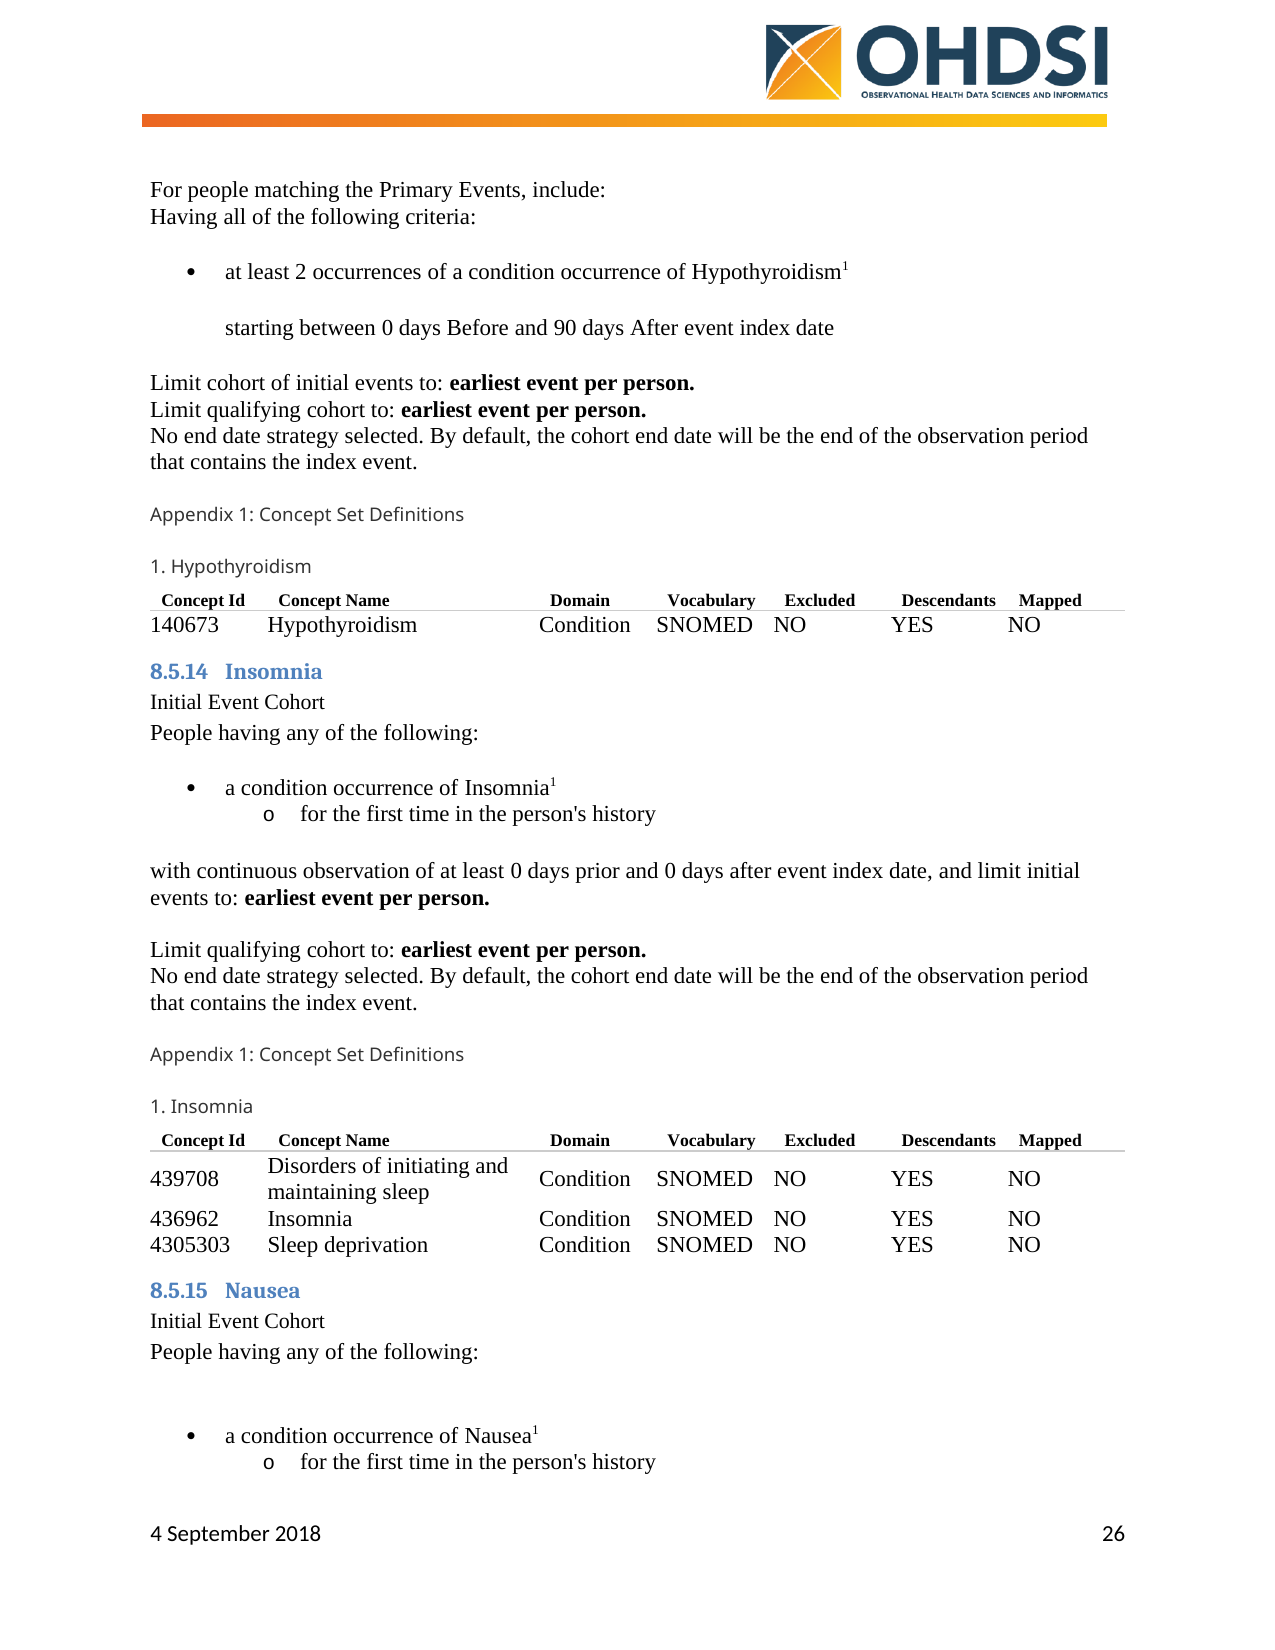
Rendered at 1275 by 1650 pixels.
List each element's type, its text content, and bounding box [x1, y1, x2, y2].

text Appendix 1: Concept Set Definitions [150, 1042, 1125, 1067]
table_cell Condition [539, 1152, 656, 1204]
table_cell Insomnia [267, 1205, 539, 1231]
table_cell 436962 [150, 1205, 267, 1231]
subtitle Insomnia [150, 658, 1125, 685]
table_cell NO [773, 1152, 891, 1204]
text Having all of the following criteria: [150, 203, 1125, 229]
table_header Domain [539, 579, 656, 610]
table_header Concept Id [150, 579, 267, 610]
table_cell SNOMED [656, 1205, 773, 1231]
table_cell Hypothyroidism [267, 611, 539, 638]
text Limit cohort of initial events to: earliest event per person. [150, 369, 1125, 396]
table_header Vocabulary [656, 1119, 773, 1150]
table_header Domain [539, 1119, 656, 1150]
text No end date strategy selected. By default, the cohort end date will be the end of the observation period that contains the index event. [150, 963, 1125, 1015]
table_cell SNOMED [656, 611, 773, 638]
table_header Concept Id [150, 1119, 267, 1150]
table_header Mapped [1008, 579, 1125, 610]
table_cell YES [891, 1205, 1008, 1231]
table_cell Condition [539, 1205, 656, 1231]
list a condition occurrence of Insomnia1 [187, 774, 1125, 800]
table_cell Condition [539, 1231, 656, 1257]
text Limit qualifying cohort to: earliest event per person. [150, 396, 1125, 422]
text Limit qualifying cohort to: earliest event per person. [150, 936, 1125, 963]
text Initial Event Cohort [150, 689, 1125, 714]
text with continuous observation of at least 0 days prior and 0 days after event index date, and limit initial events to: earliest event per person. [150, 857, 1125, 910]
table_cell 4305303 [150, 1231, 267, 1257]
table_header Descendants [891, 579, 1008, 610]
table_cell YES [891, 611, 1008, 638]
text No end date strategy selected. By default, the cohort end date will be the end of the observation period that contains the index event. [150, 422, 1125, 475]
table_cell Disorders of initiating and maintaining sleep [267, 1152, 539, 1204]
table_header Excluded [773, 1119, 891, 1150]
text For people matching the Primary Events, include: [150, 176, 1125, 203]
table_header Concept Name [267, 579, 539, 610]
table_header Mapped [1008, 1119, 1125, 1150]
subtitle Nausea [150, 1278, 1125, 1304]
table_cell NO [773, 611, 891, 638]
table_cell Condition [539, 611, 656, 638]
table_cell 140673 [150, 611, 267, 638]
table_cell NO [1008, 611, 1125, 638]
text People having any of the following: [150, 1338, 1125, 1393]
table_cell NO [773, 1231, 891, 1257]
text Appendix 1: Concept Set Definitions [150, 501, 1125, 527]
text 1. Hypothyroidism [150, 553, 1125, 578]
table_header Concept Name [267, 1119, 539, 1150]
table_cell NO [773, 1205, 891, 1231]
table_header Vocabulary [656, 579, 773, 610]
picture [748, 11, 1125, 114]
list at least 2 occurrences of a condition occurrence of Hypothyroidism1 [187, 258, 1125, 284]
table_header Excluded [773, 579, 891, 610]
table_cell SNOMED [656, 1152, 773, 1204]
table_cell YES [891, 1152, 1008, 1204]
list a condition occurrence of Nausea1 [187, 1422, 1125, 1448]
table_header Descendants [891, 1119, 1008, 1150]
table_cell Sleep deprivation [267, 1231, 539, 1257]
list for the first time in the person's history [262, 800, 1125, 828]
list for the first time in the person's history [262, 1448, 1125, 1476]
text People having any of the following: [150, 718, 1125, 745]
text 1. Insomnia [150, 1093, 1125, 1119]
table_cell YES [891, 1231, 1008, 1257]
table_cell SNOMED [656, 1231, 773, 1257]
text Initial Event Cohort [150, 1308, 1125, 1333]
text starting between 0 days Before and 90 days After event index date [225, 314, 1125, 340]
table_cell NO [1008, 1152, 1125, 1204]
table_cell NO [1008, 1205, 1125, 1231]
table_cell 439708 [150, 1152, 267, 1204]
table_cell NO [1008, 1231, 1125, 1257]
